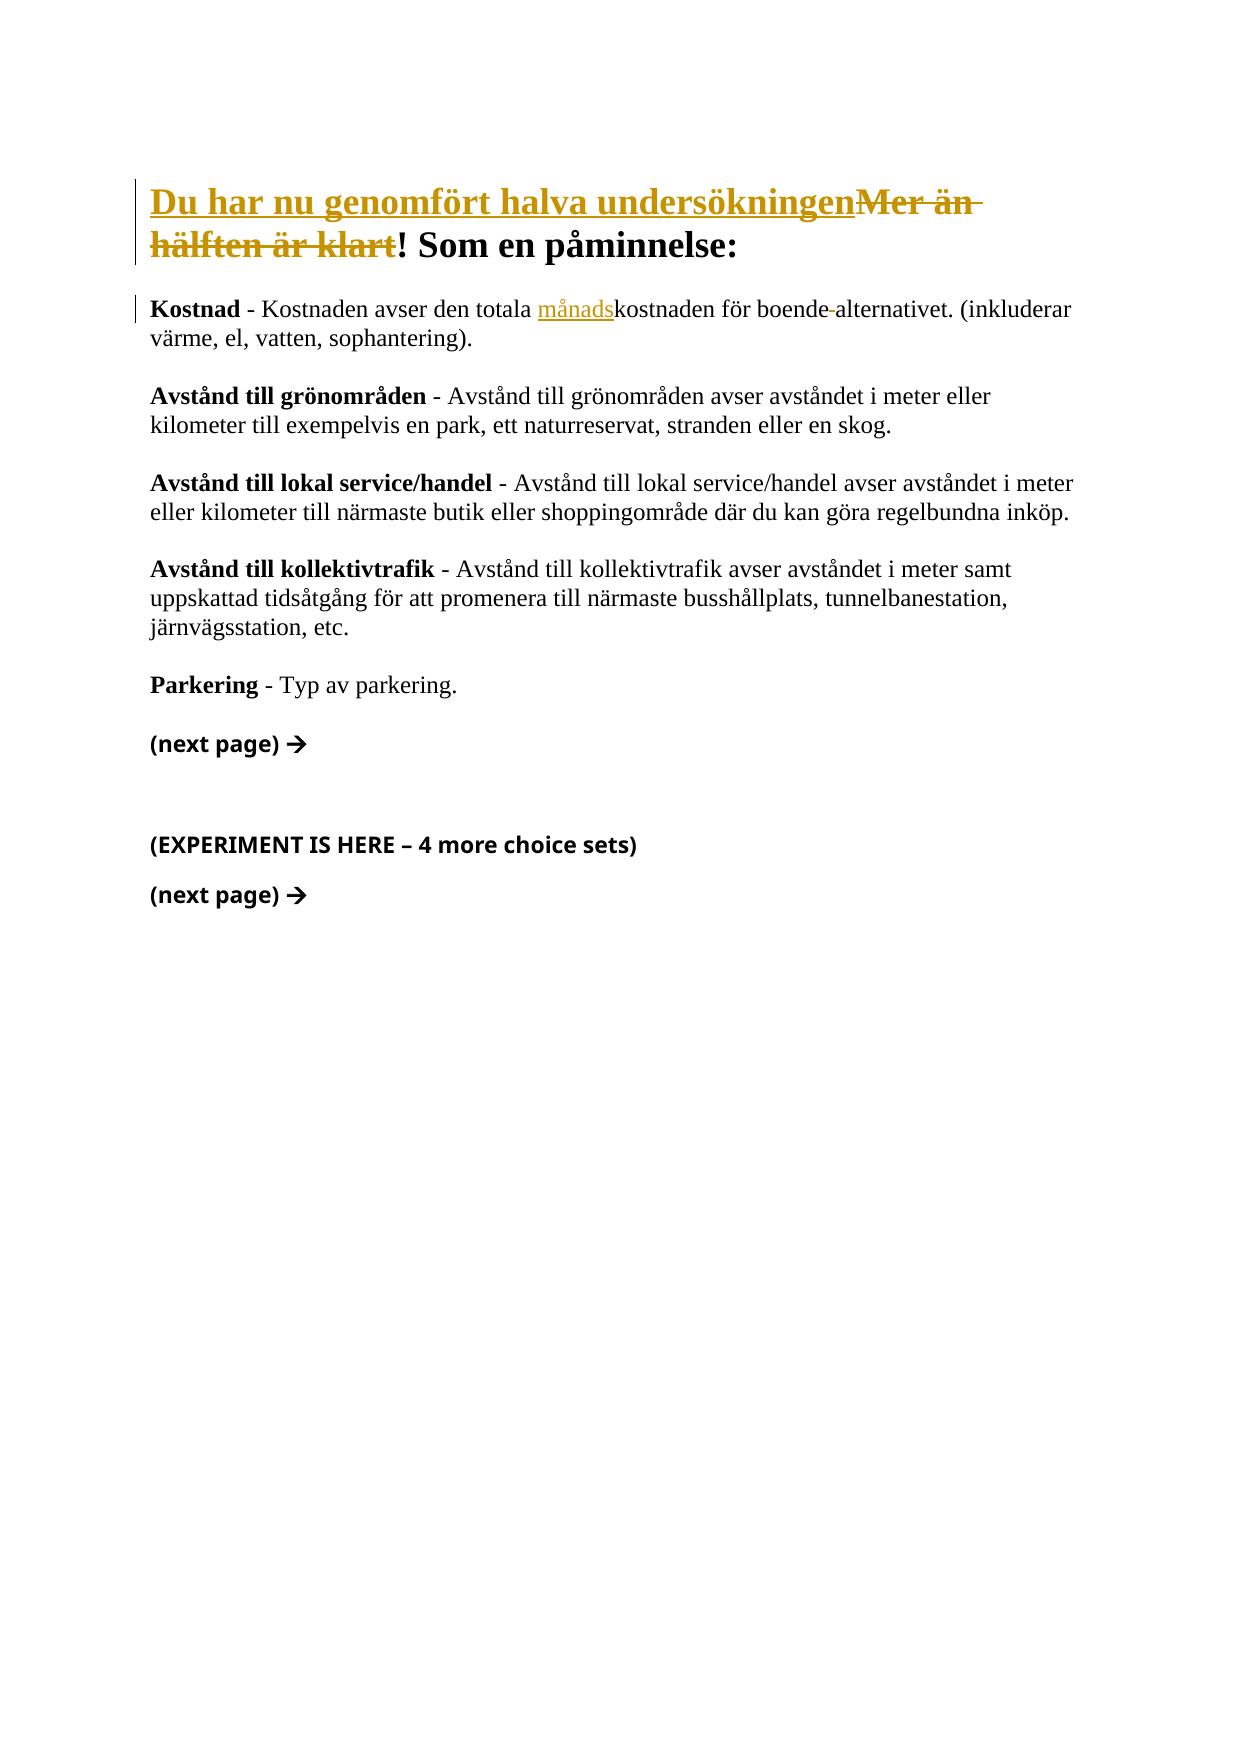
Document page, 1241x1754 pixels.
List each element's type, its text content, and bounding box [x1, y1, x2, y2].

text Avstånd till grönområden - Avstånd till grönområden avser avståndet i meter eller kilometer till exempelvis en park, ett naturreservat, stranden eller en skog. [150, 381, 1090, 439]
text (next page) [150, 879, 1090, 910]
text ! Som en påminnelse: [150, 179, 1090, 265]
text (next page) [150, 728, 1090, 759]
text Avstånd till lokal service/handel - Avstånd till lokal service/handel avser avståndet i meter eller kilometer till närmaste butik eller shoppingområde där du kan göra regelbundna inköp. [150, 468, 1090, 525]
text Parkering - Typ av parkering. [150, 670, 1090, 699]
text Avstånd till kollektivtrafik - Avstånd till kollektivtrafik avser avståndet i meter samt uppskattad tidsåtgång för att promenera till närmaste busshållplats, tunnelbanestation, järnvägsstation, etc. [150, 554, 1090, 641]
text (EXPERIMENT IS HERE – 4 more choice sets) [150, 829, 1090, 860]
text Kostnad - Kostnaden avser den totala kostnaden för boendealternativet. (inkluderar värme, el, vatten, sophantering). [150, 294, 1090, 352]
